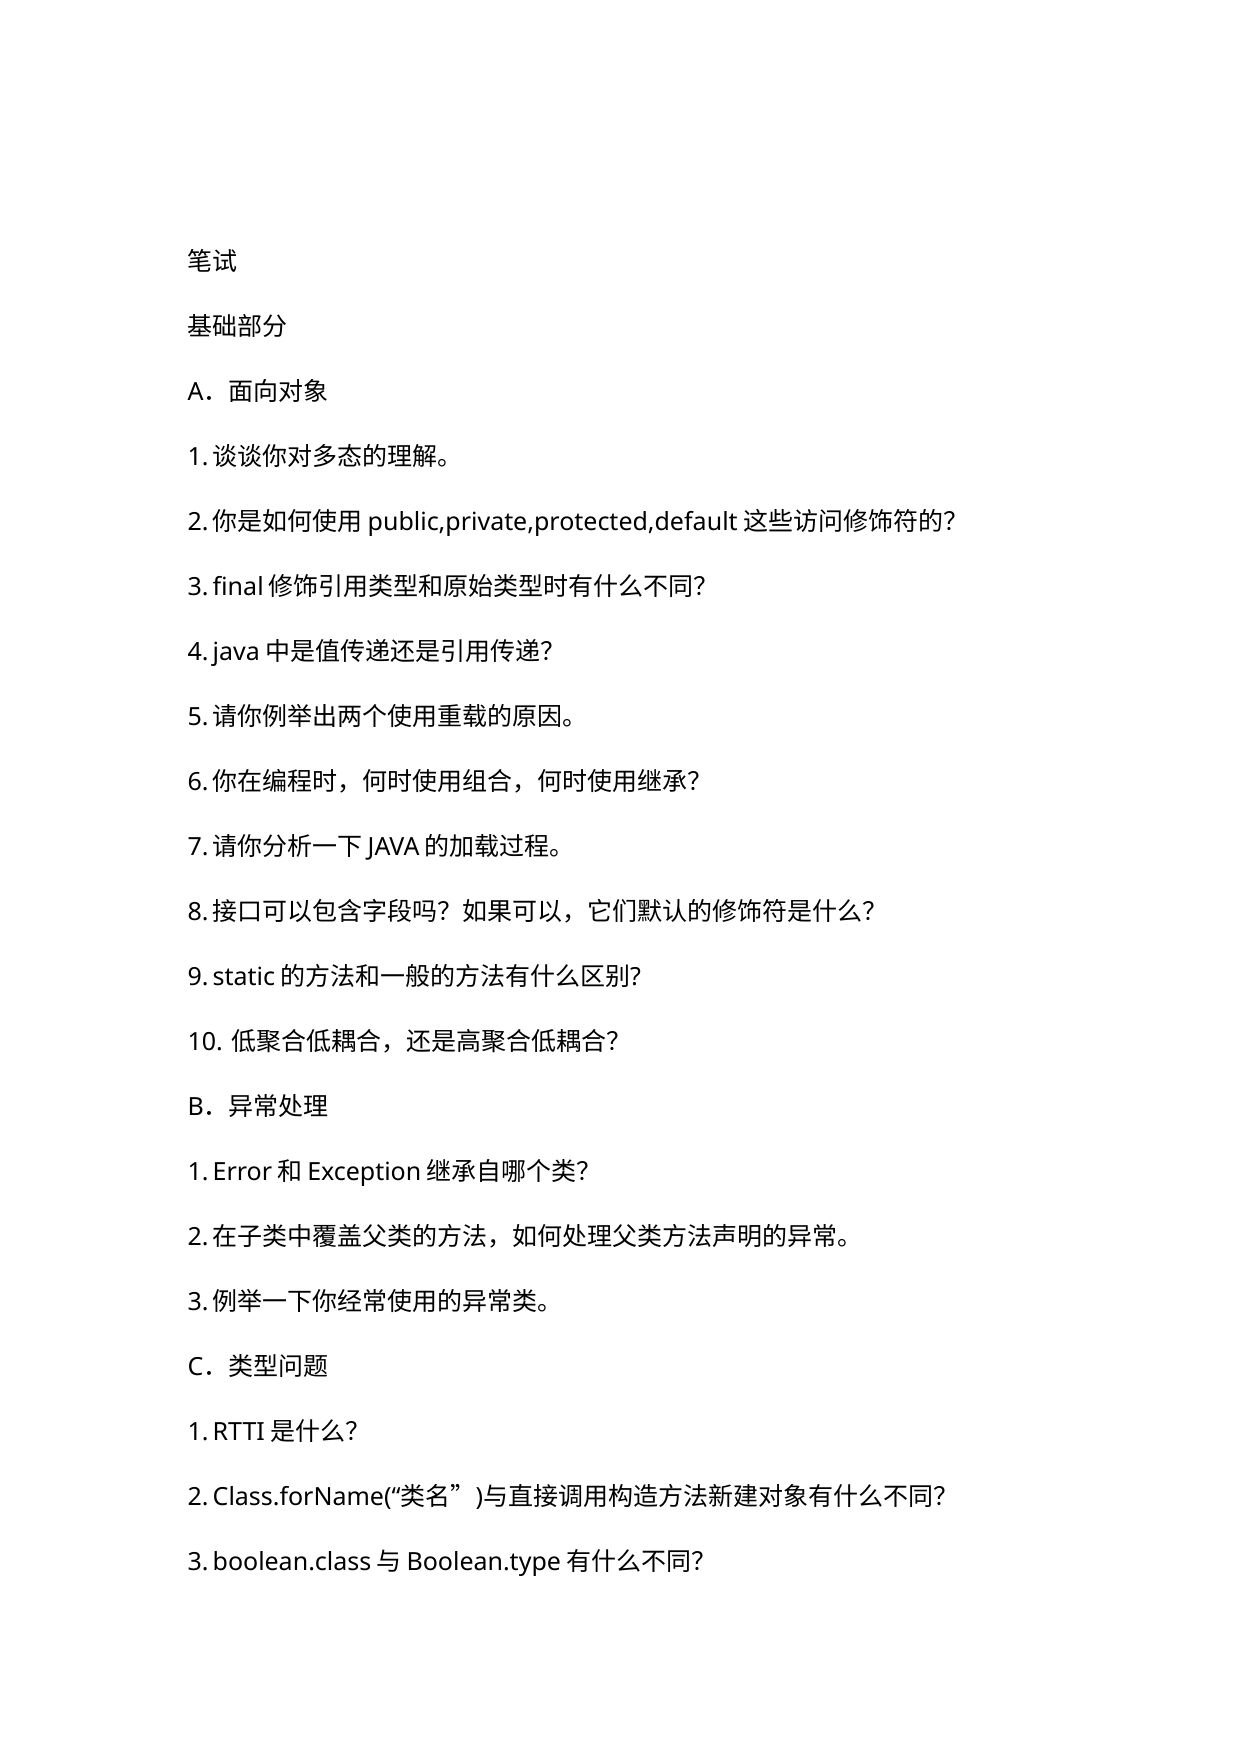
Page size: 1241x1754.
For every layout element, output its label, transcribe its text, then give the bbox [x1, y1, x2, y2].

list 你在编程时，何时使用组合，何时使用继承？ [187, 747, 1053, 812]
text A．面向对象 [187, 357, 1053, 422]
list 接口可以包含字段吗？如果可以，它们默认的修饰符是什么？ [187, 877, 1053, 942]
text 基础部分 [187, 292, 1053, 357]
text 笔试 [187, 227, 1053, 292]
list RTTI是什么？ [187, 1397, 1053, 1462]
text C．类型问题 [187, 1332, 1053, 1397]
list 请你例举出两个使用重载的原因。 [187, 682, 1053, 747]
list 在子类中覆盖父类的方法，如何处理父类方法声明的异常。 [187, 1202, 1053, 1267]
list static的方法和一般的方法有什么区别? [187, 942, 1053, 1007]
list 低聚合低耦合，还是高聚合低耦合？ [187, 1007, 1053, 1072]
list 谈谈你对多态的理解。 [187, 422, 1053, 487]
list final修饰引用类型和原始类型时有什么不同？ [187, 552, 1053, 617]
list Class.forName(“类名”)与直接调用构造方法新建对象有什么不同？ [187, 1462, 1053, 1527]
list boolean.class与Boolean.type有什么不同？ [187, 1527, 1053, 1592]
list 你是如何使用public,private,protected,default这些访问修饰符的？ [187, 487, 1053, 552]
text B．异常处理 [187, 1072, 1053, 1137]
list java中是值传递还是引用传递？ [187, 617, 1053, 682]
list 请你分析一下JAVA的加载过程。 [187, 812, 1053, 877]
list 例举一下你经常使用的异常类。 [187, 1267, 1053, 1332]
list Error和Exception继承自哪个类？ [187, 1137, 1053, 1202]
